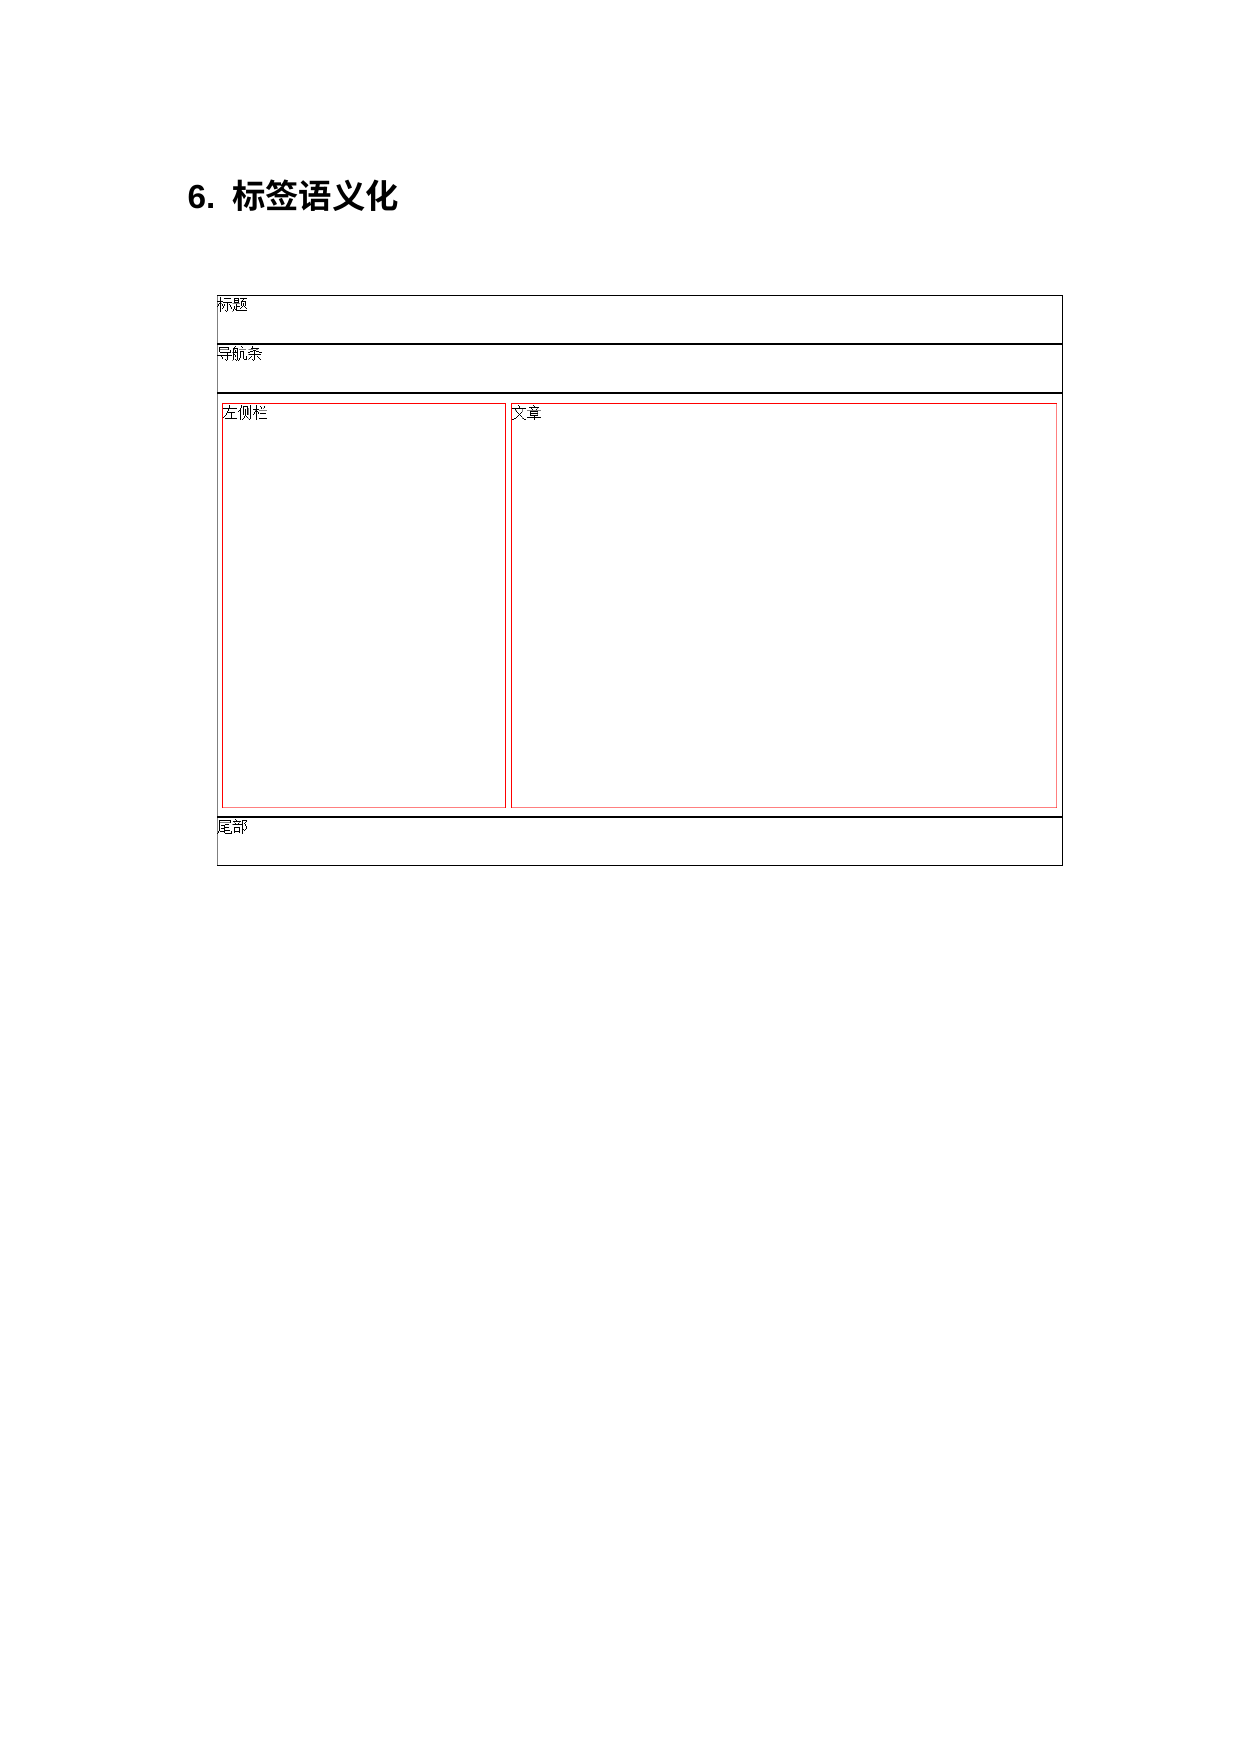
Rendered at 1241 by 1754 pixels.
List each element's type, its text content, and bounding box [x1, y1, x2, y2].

picture [187, 288, 1148, 899]
subtitle 标签语义化 [187, 162, 1053, 227]
